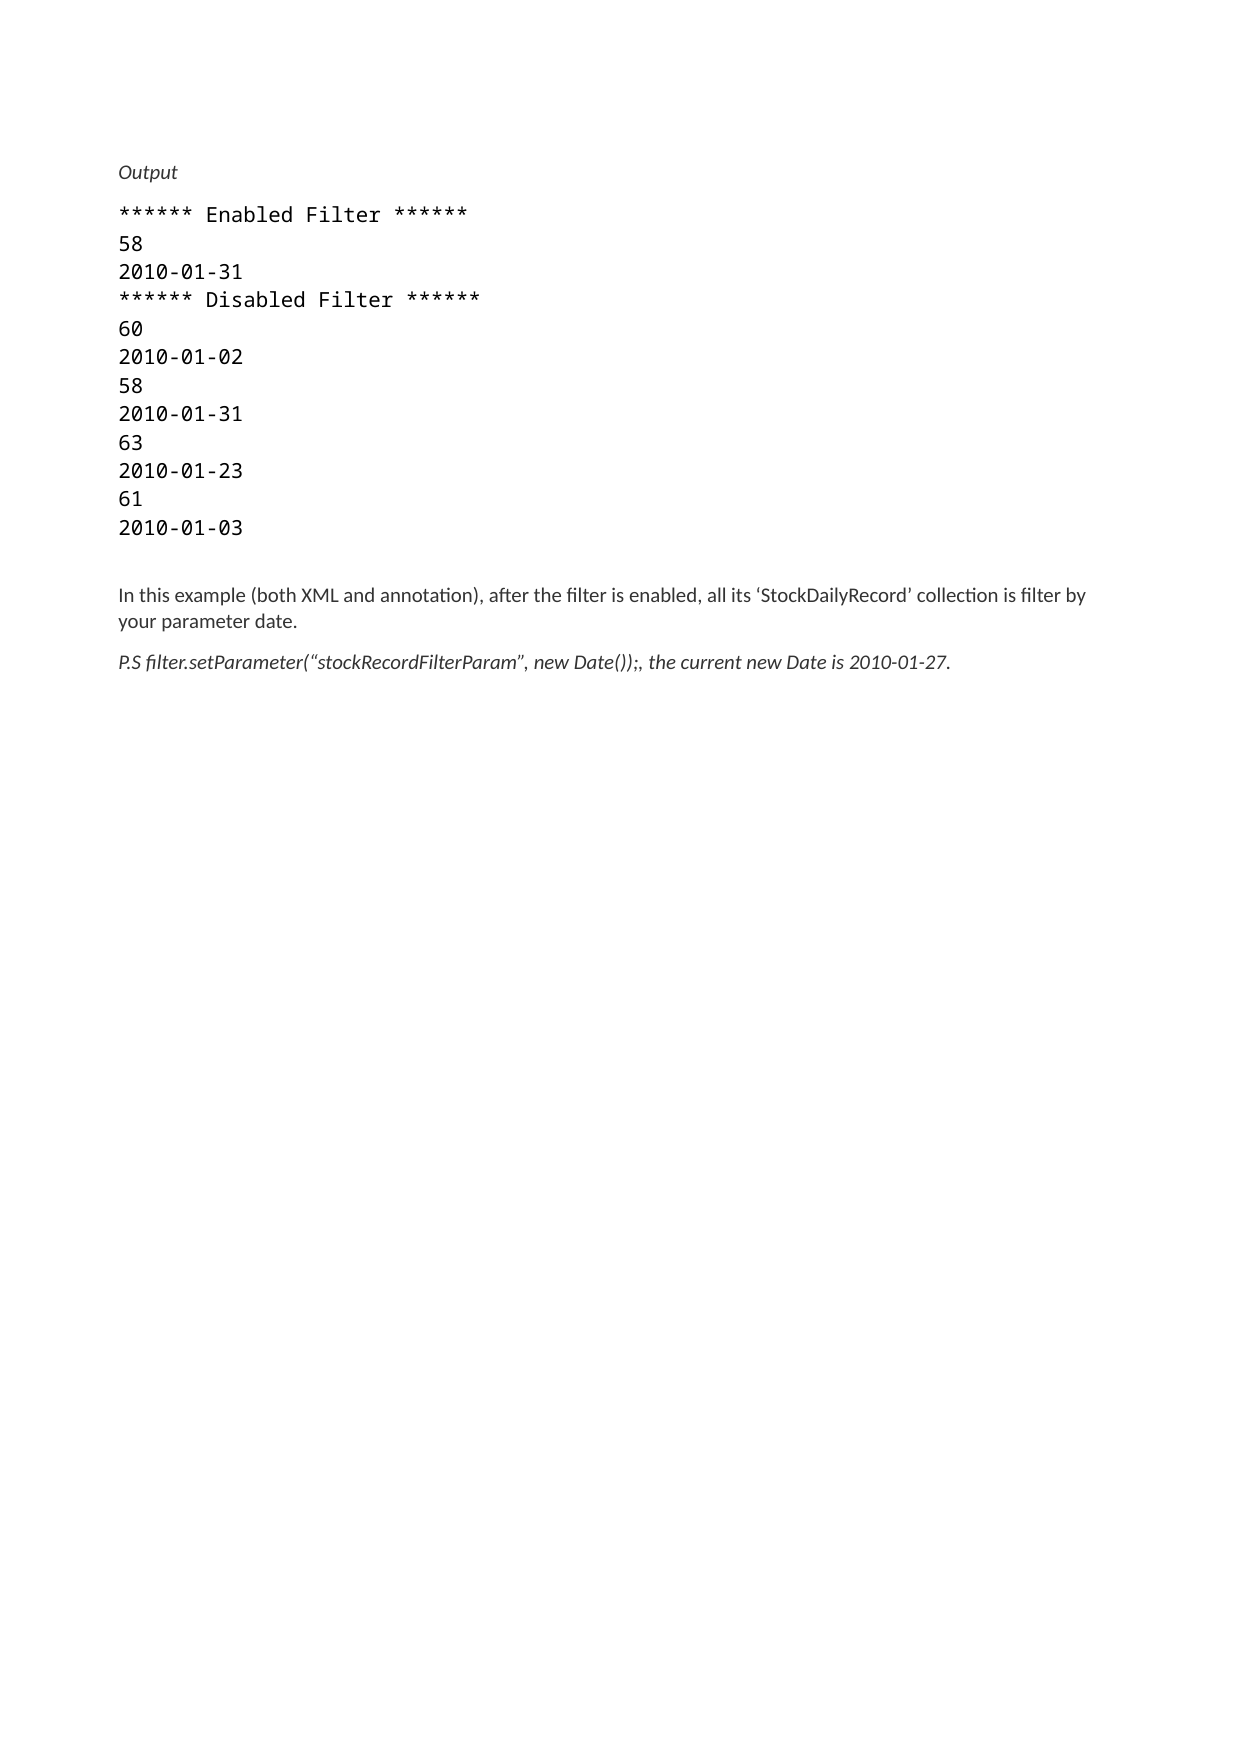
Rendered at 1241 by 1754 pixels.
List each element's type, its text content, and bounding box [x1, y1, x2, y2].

text 2010-01-23 [118, 456, 1122, 484]
text P.S filter.setParameter(“stockRecordFilterParam”, new Date());, the current new Date is 2010-01-27. [118, 649, 1122, 674]
text 2010-01-31 [118, 257, 1122, 286]
text 58 [118, 371, 1122, 399]
text 63 [118, 428, 1122, 456]
text ****** Disabled Filter ****** [118, 286, 1122, 314]
text 61 [118, 484, 1122, 513]
text 58 [118, 229, 1122, 257]
text In this example (both XML and annotation), after the filter is enabled, all its ‘StockDailyRecord’ collection is filter by your parameter date. [118, 582, 1122, 633]
text Output [118, 159, 1122, 184]
text 2010-01-03 [118, 513, 1122, 541]
text 2010-01-31 [118, 399, 1122, 428]
text 2010-01-02 [118, 342, 1122, 371]
text 60 [118, 314, 1122, 342]
text ****** Enabled Filter ****** [118, 200, 1122, 229]
